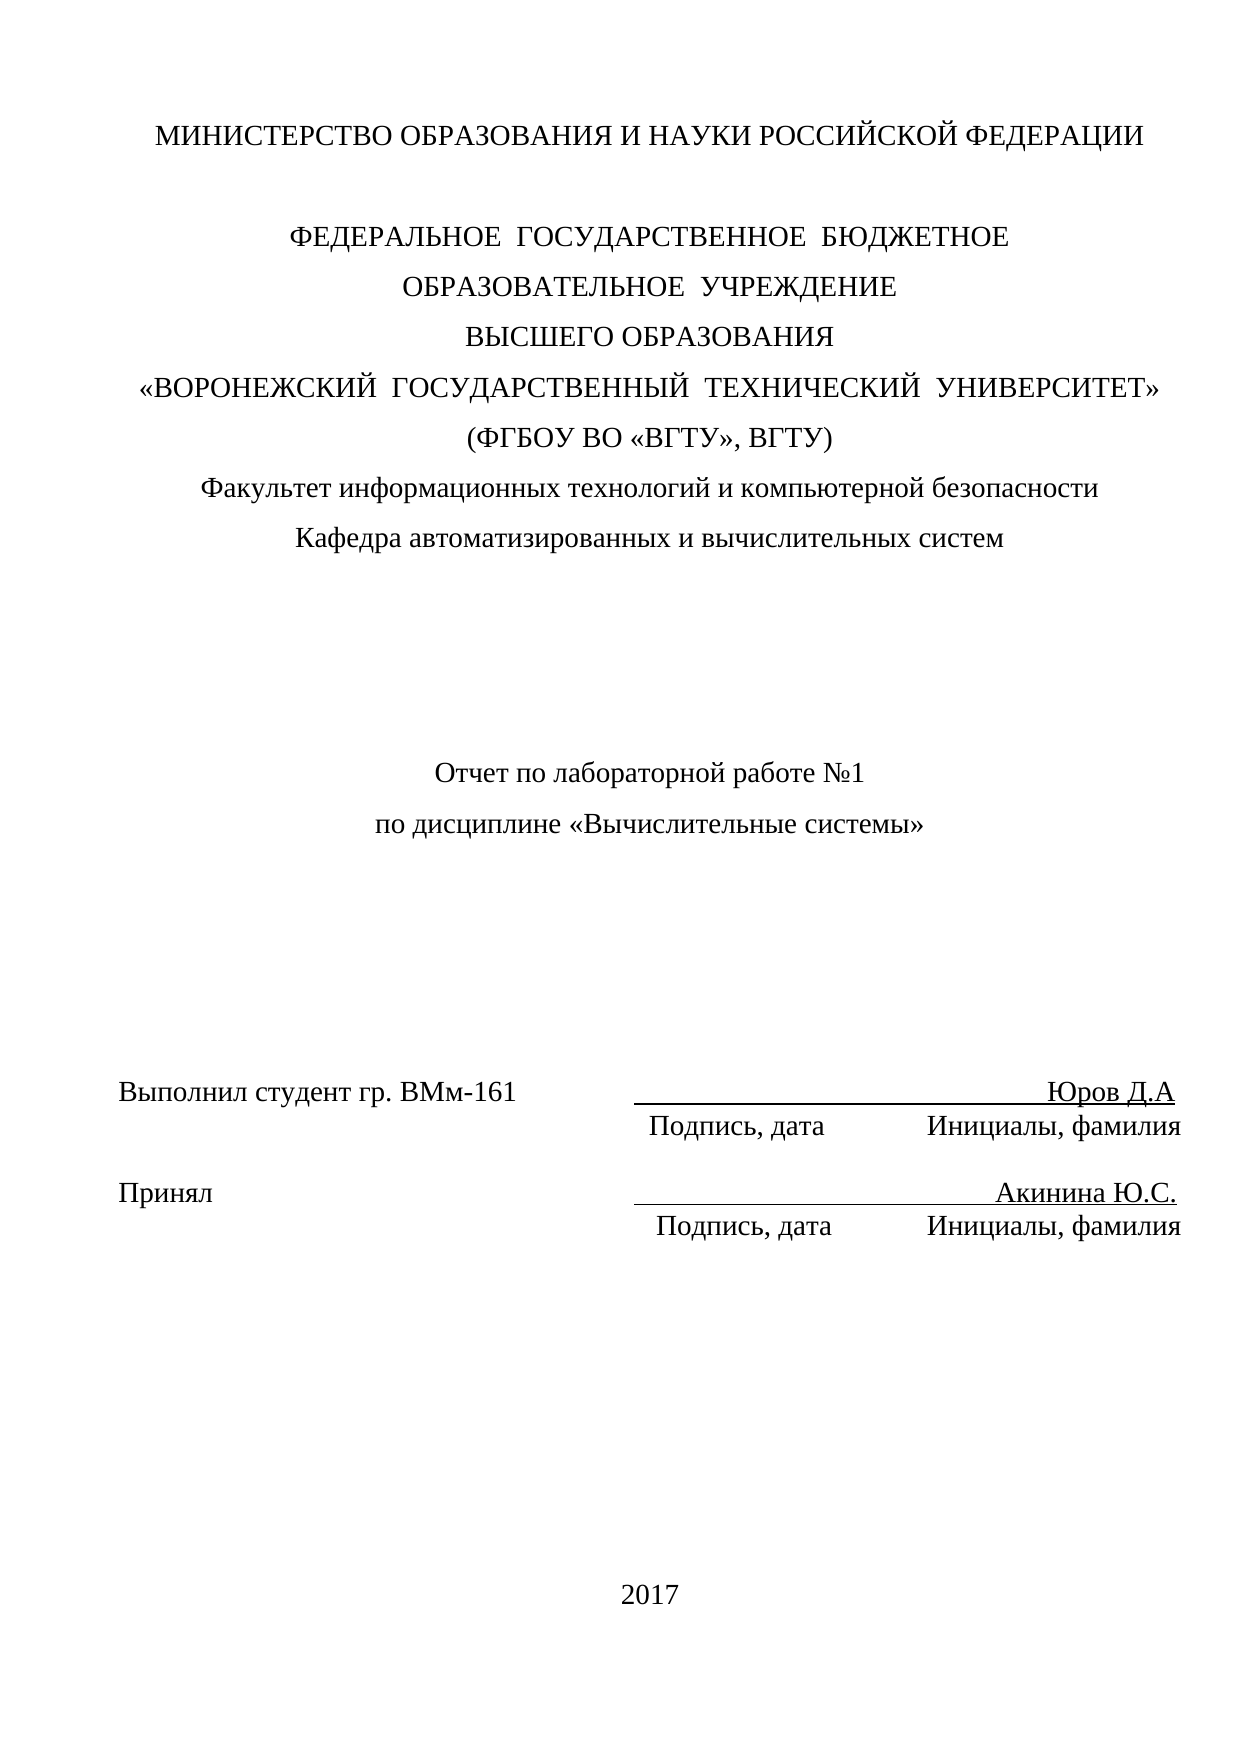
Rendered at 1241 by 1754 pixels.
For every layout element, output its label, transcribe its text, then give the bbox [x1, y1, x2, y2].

text по дисциплине «Вычислительные системы» [118, 806, 1181, 839]
text ВЫСШЕГО ОБРАЗОВАНИЯ [118, 319, 1181, 353]
text ОБРАЗОВАТЕЛЬНОЕ УЧРЕЖДЕНИЕ [118, 269, 1181, 303]
text Выполнил студент гр. ВМм-161 Юров Д.А [118, 1074, 1181, 1108]
text Отчет по лабораторной работе №1 [118, 755, 1181, 789]
text Принял Акинина Ю.С. [118, 1175, 1181, 1208]
text «ВОРОНЕЖСКИЙ ГОСУДАРСТВЕННЫЙ ТЕХНИЧЕСКИЙ УНИВЕРСИТЕТ» [118, 370, 1181, 403]
text Подпись, дата Инициалы, фамилия [118, 1108, 1181, 1141]
text ФЕДЕРАЛЬНОЕ ГОСУДАРСТВЕННОЕ БЮДЖЕТНОЕ [118, 219, 1181, 252]
text Кафедра автоматизированных и вычислительных систем [118, 521, 1181, 554]
text Факультет информационных технологий и компьютерной безопасности [118, 470, 1181, 504]
text МИНИСТЕРСТВО ОБРАЗОВАНИЯ И НАУКИ РОССИЙСКОЙ ФЕДЕРАЦИИ [118, 118, 1181, 152]
text 2017 [118, 1577, 1181, 1611]
text (ФГБОУ ВО «ВГТУ», ВГТУ) [118, 420, 1181, 453]
text Подпись, дата Инициалы, фамилия [118, 1208, 1181, 1242]
